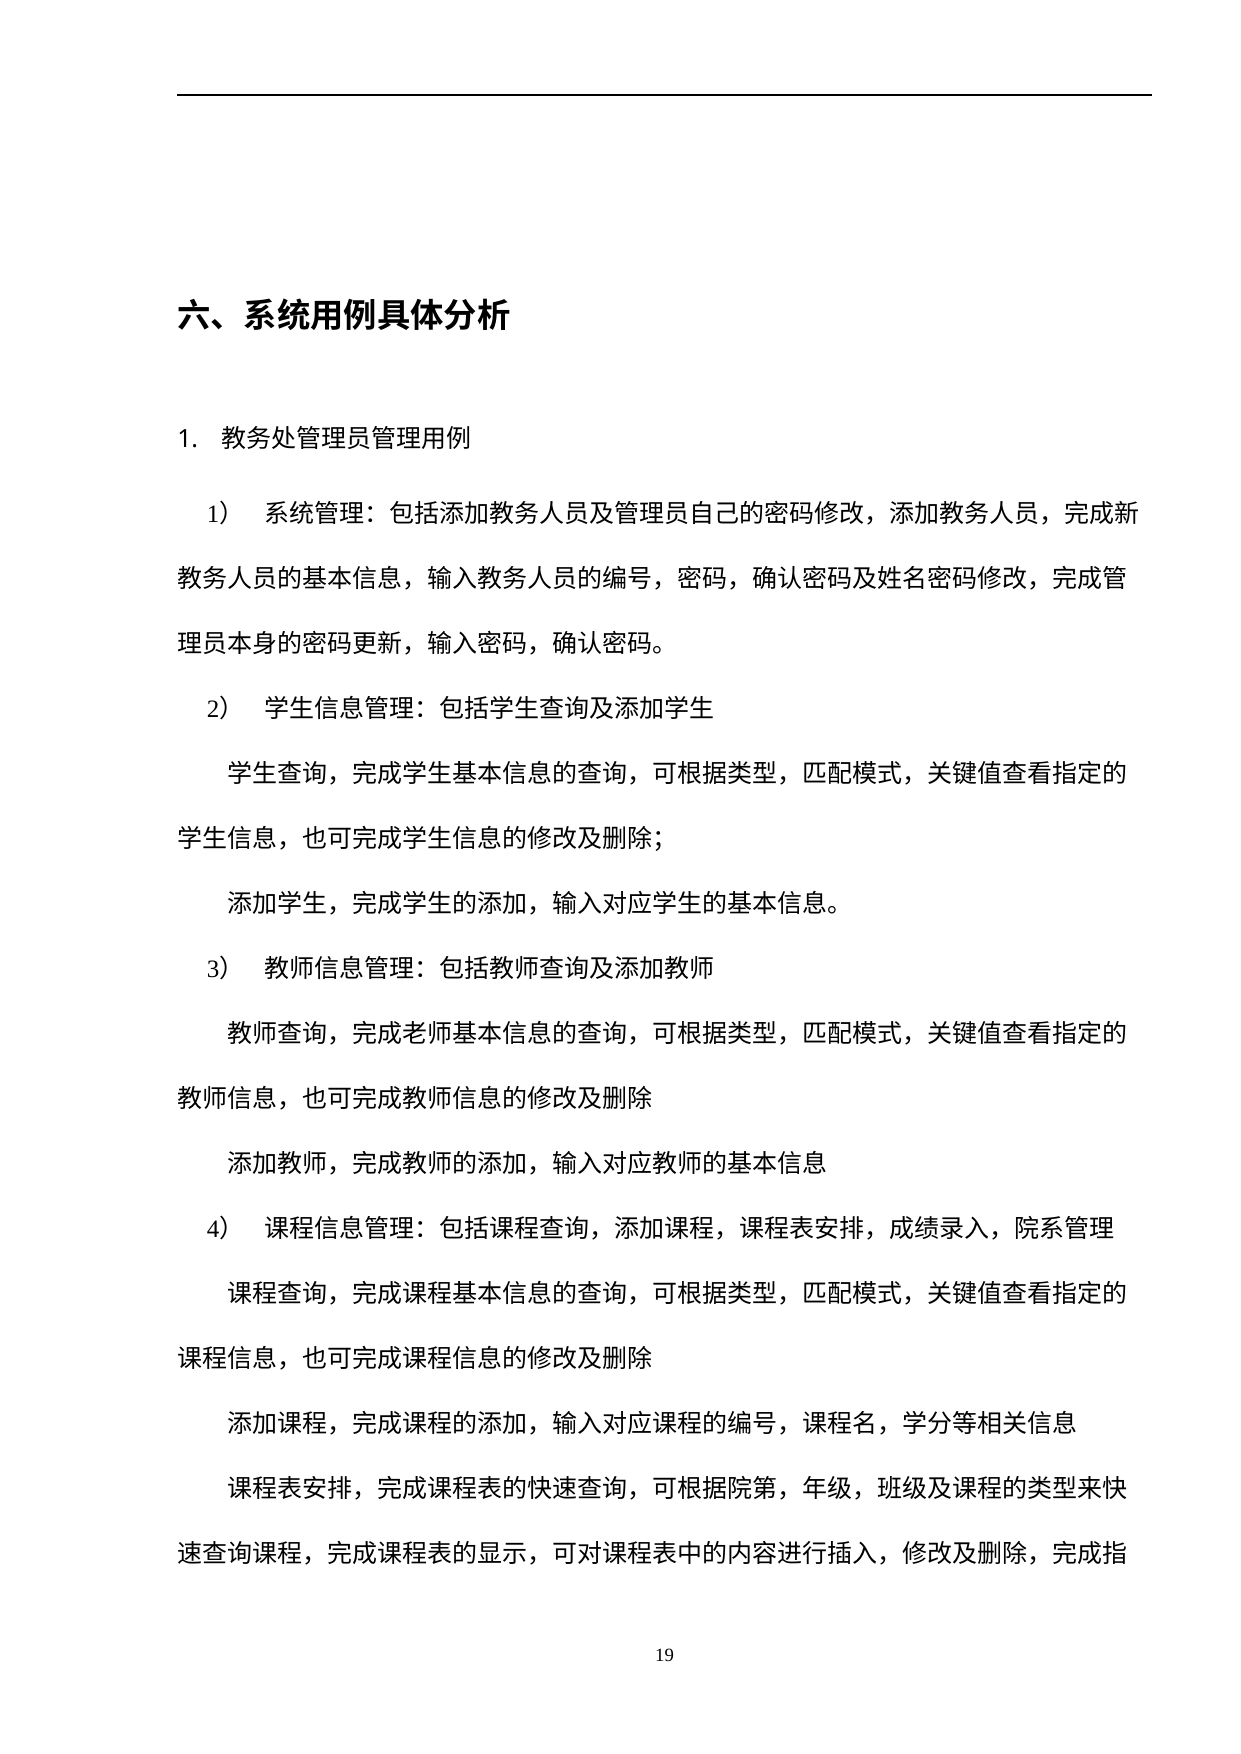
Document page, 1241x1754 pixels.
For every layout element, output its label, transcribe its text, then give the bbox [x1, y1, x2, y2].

list 课程信息管理：包括课程查询，添加课程，课程表安排，成绩录入，院系管理 [177, 1194, 1152, 1259]
list 学生信息管理：包括学生查询及添加学生 [177, 674, 1152, 739]
text 课程查询，完成课程基本信息的查询，可根据类型，匹配模式，关键值查看指定的课程信息，也可完成课程信息的修改及删除 [177, 1259, 1152, 1389]
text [177, 1454, 1152, 1584]
text 添加课程，完成课程的添加，输入对应课程的编号，课程名，学分等相关信息 [177, 1389, 1152, 1454]
list 教务处管理员管理用例 [177, 404, 1152, 469]
text 教师查询，完成老师基本信息的查询，可根据类型，匹配模式，关键值查看指定的教师信息，也可完成教师信息的修改及删除 [177, 999, 1152, 1129]
text 添加教师，完成教师的添加，输入对应教师的基本信息 [177, 1129, 1152, 1194]
text 添加学生，完成学生的添加，输入对应学生的基本信息。 [177, 869, 1152, 934]
text 学生查询，完成学生基本信息的查询，可根据类型，匹配模式，关键值查看指定的学生信息，也可完成学生信息的修改及删除； [177, 739, 1152, 869]
list 教师信息管理：包括教师查询及添加教师 [177, 934, 1152, 999]
subtitle 六、系统用例具体分析 [177, 280, 1152, 345]
list 系统管理：包括添加教务人员及管理员自己的密码修改，添加教务人员，完成新教务人员的基本信息，输入教务人员的编号，密码，确认密码及姓名密码修改，完成管理员本身的密码更新，输入密码，确认密码。 [177, 479, 1152, 674]
